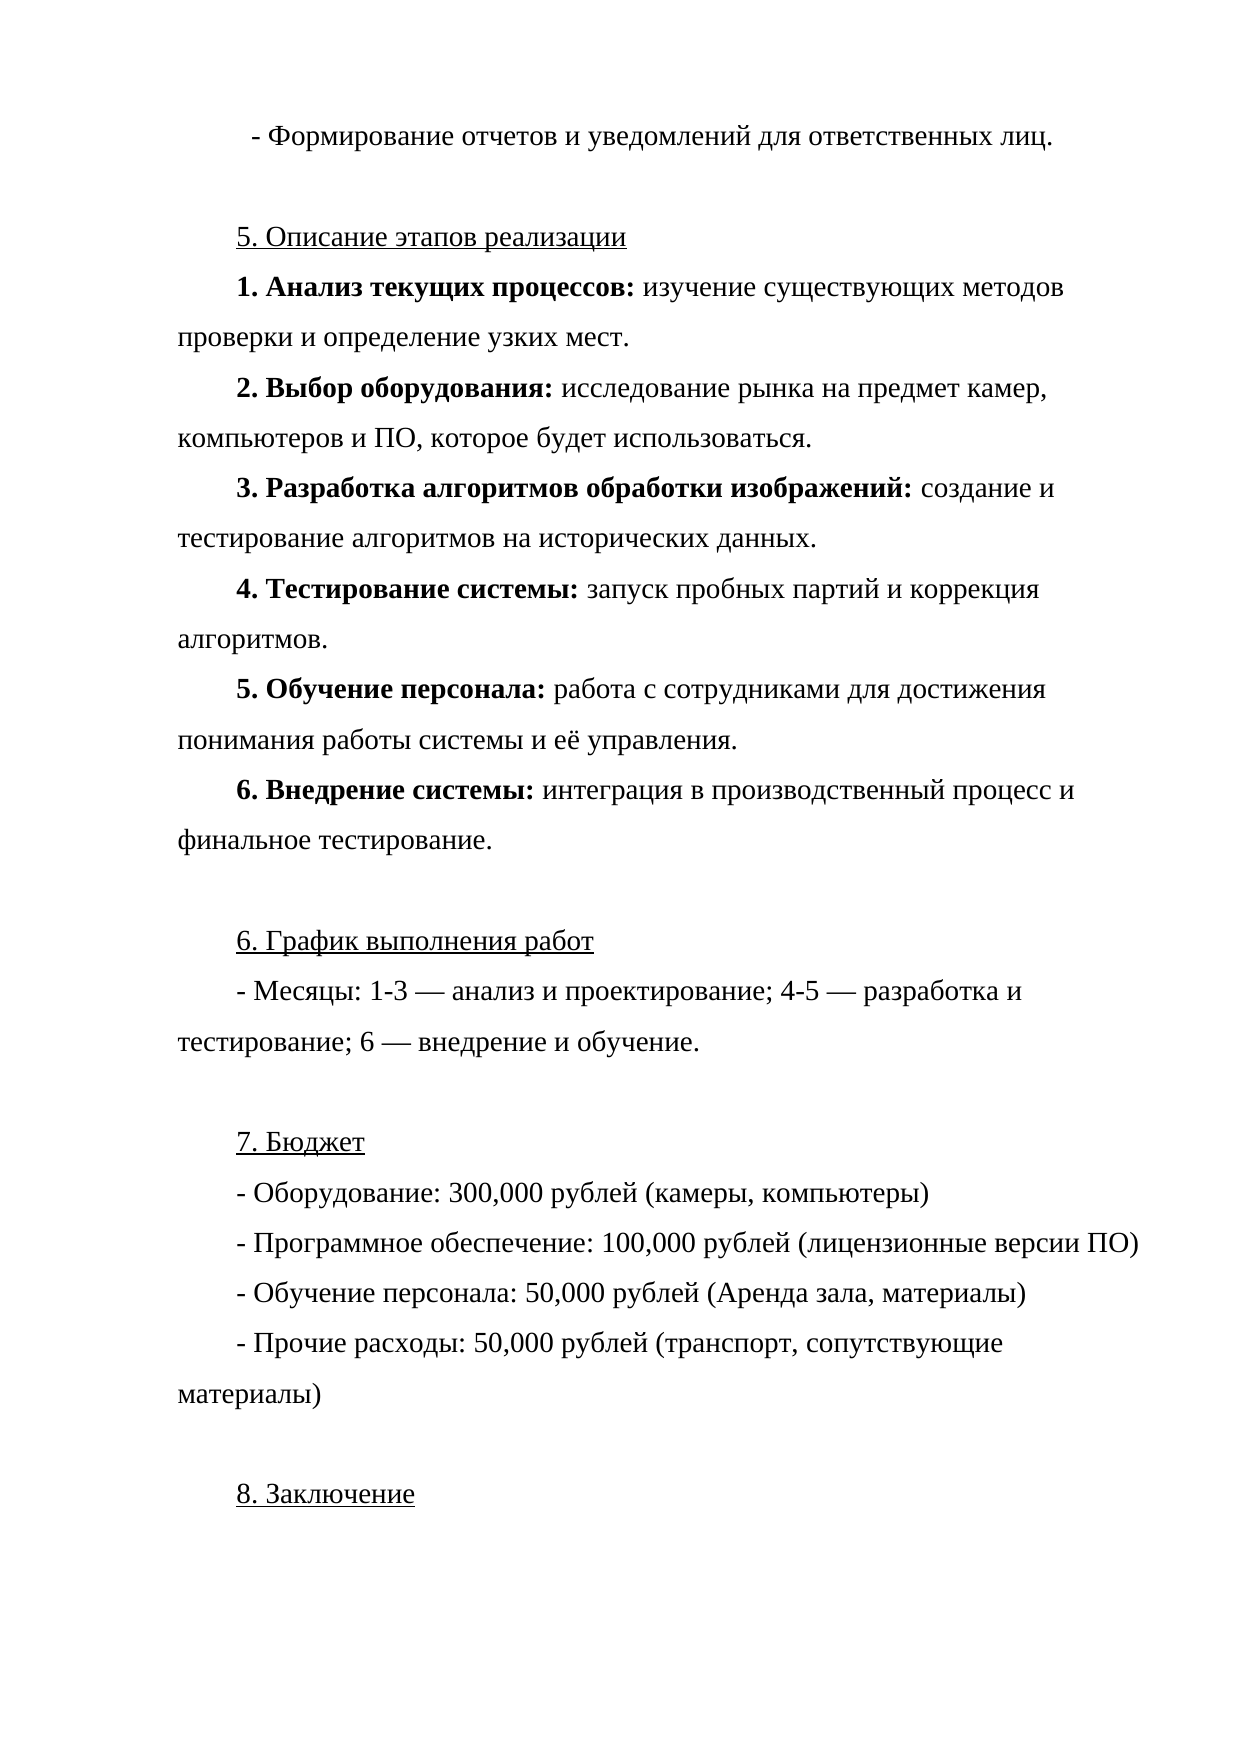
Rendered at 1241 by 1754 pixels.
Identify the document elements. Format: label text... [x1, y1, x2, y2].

text 3. Разработка алгоритмов обработки изображений: создание и тестирование алгоритмов на исторических данных. [177, 470, 1152, 554]
text 5. Обучение персонала: работа с сотрудниками для достижения понимания работы системы и её управления. [177, 672, 1152, 755]
text 5. Описание этапов реализации [177, 219, 1152, 252]
text 4. Тестирование системы: запуск пробных партий и коррекция алгоритмов. [177, 571, 1152, 655]
text 8. Заключение [177, 1477, 1152, 1510]
text - Формирование отчетов и уведомлений для ответственных лиц. [177, 118, 1152, 152]
text 6. График выполнения работ [177, 923, 1152, 957]
text - Прочие расходы: 50,000 рублей (транспорт, сопутствующие материалы) [177, 1326, 1152, 1409]
text 1. Анализ текущих процессов: изучение существующих методов проверки и определение узких мест. [177, 269, 1152, 353]
text - Обучение персонала: 50,000 рублей (Аренда зала, материалы) [177, 1275, 1152, 1309]
text - Программное обеспечение: 100,000 рублей (лицензионные версии ПО) [177, 1225, 1152, 1258]
text 7. Бюджет [177, 1124, 1152, 1158]
text - Оборудование: 300,000 рублей (камеры, компьютеры) [177, 1175, 1152, 1208]
text - Месяцы: 1-3 — анализ и проектирование; 4-5 — разработка и тестирование; 6 — внедрение и обучение. [177, 973, 1152, 1057]
text 6. Внедрение системы: интеграция в производственный процесс и финальное тестирование. [177, 772, 1152, 856]
text 2. Выбор оборудования: исследование рынка на предмет камер, компьютеров и ПО, которое будет использоваться. [177, 370, 1152, 453]
